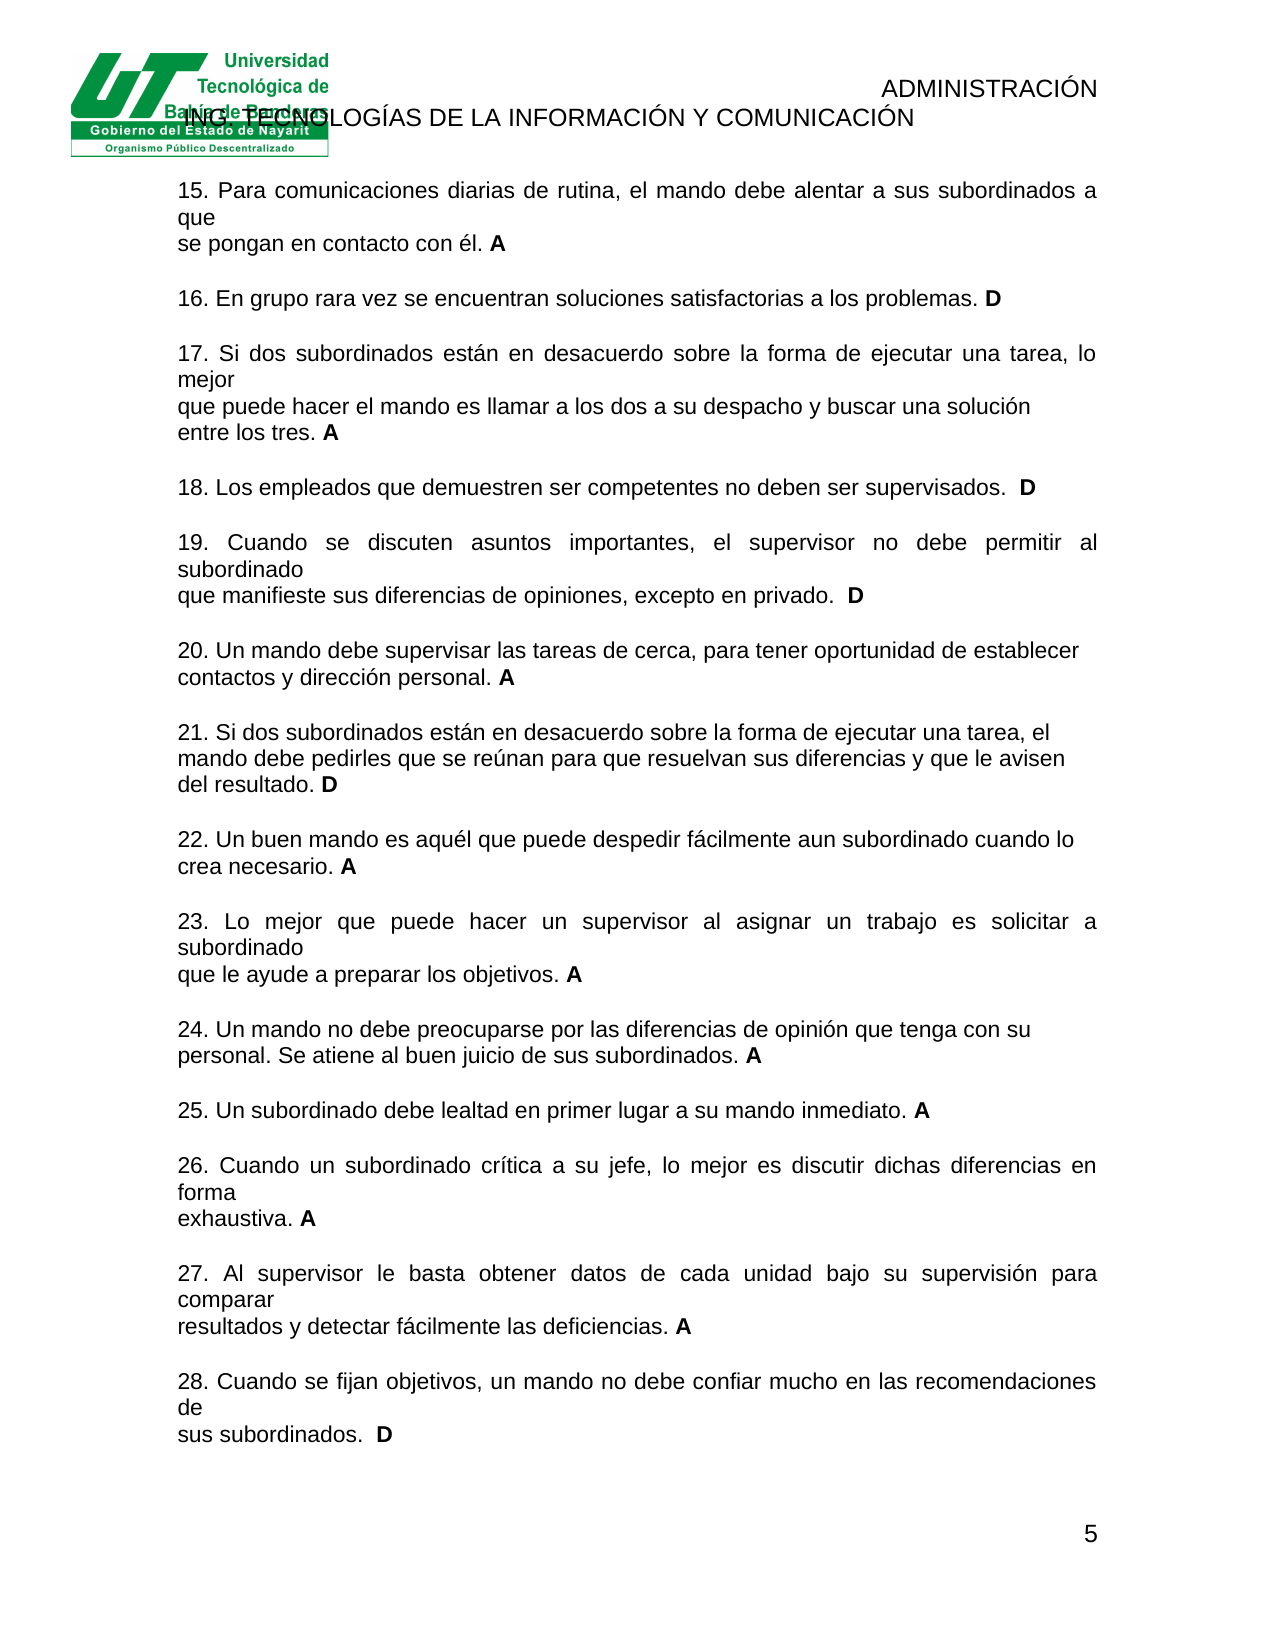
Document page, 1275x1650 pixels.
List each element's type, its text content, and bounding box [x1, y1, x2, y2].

text contactos y dirección personal. A [177, 663, 1098, 690]
text sus subordinados. D [177, 1421, 1098, 1447]
text 26. Cuando un subordinado crítica a su jefe, lo mejor es discutir dichas diferencias en forma [177, 1152, 1098, 1205]
text personal. Se atiene al buen juicio de sus subordinados. A [177, 1042, 1098, 1068]
text 18. Los empleados que demuestren ser competentes no deben ser supervisados. D [177, 474, 1098, 501]
text 15. Para comunicaciones diarias de rutina, el mando debe alentar a sus subordinados a que [177, 177, 1098, 230]
text resultados y detectar fácilmente las deficiencias. A [177, 1313, 1098, 1339]
text 22. Un buen mando es aquél que puede despedir fácilmente aun subordinado cuando lo [177, 826, 1098, 853]
picture [71, 53, 329, 157]
text exhaustiva. A [177, 1205, 1098, 1231]
text entre los tres. A [177, 419, 1098, 446]
text 17. Si dos subordinados están en desacuerdo sobre la forma de ejecutar una tarea, lo mejor [177, 340, 1098, 393]
text 28. Cuando se fijan objetivos, un mando no debe confiar mucho en las recomendaciones de [177, 1368, 1098, 1421]
text del resultado. D [177, 771, 1098, 798]
text 21. Si dos subordinados están en desacuerdo sobre la forma de ejecutar una tarea, el [177, 719, 1098, 745]
text mando debe pedirles que se reúnan para que resuelvan sus diferencias y que le avisen [177, 745, 1098, 771]
text crea necesario. A [177, 853, 1098, 879]
text 27. Al supervisor le basta obtener datos de cada unidad bajo su supervisión para comparar [177, 1260, 1098, 1313]
text 20. Un mando debe supervisar las tareas de cerca, para tener oportunidad de establecer [177, 637, 1098, 663]
text 25. Un subordinado debe lealtad en primer lugar a su mando inmediato. A [177, 1097, 1098, 1123]
text 19. Cuando se discuten asuntos importantes, el supervisor no debe permitir al subordinado [177, 529, 1098, 582]
text que le ayude a preparar los objetivos. A [177, 961, 1098, 987]
text 16. En grupo rara vez se encuentran soluciones satisfactorias a los problemas. D [177, 285, 1098, 311]
text que puede hacer el mando es llamar a los dos a su despacho y buscar una solución [177, 393, 1098, 419]
text se pongan en contacto con él. A [177, 230, 1098, 256]
text 23. Lo mejor que puede hacer un supervisor al asignar un trabajo es solicitar a subordinado [177, 908, 1098, 961]
text 24. Un mando no debe preocuparse por las diferencias de opinión que tenga con su [177, 1016, 1098, 1042]
text que manifieste sus diferencias de opiniones, excepto en privado. D [177, 582, 1098, 608]
